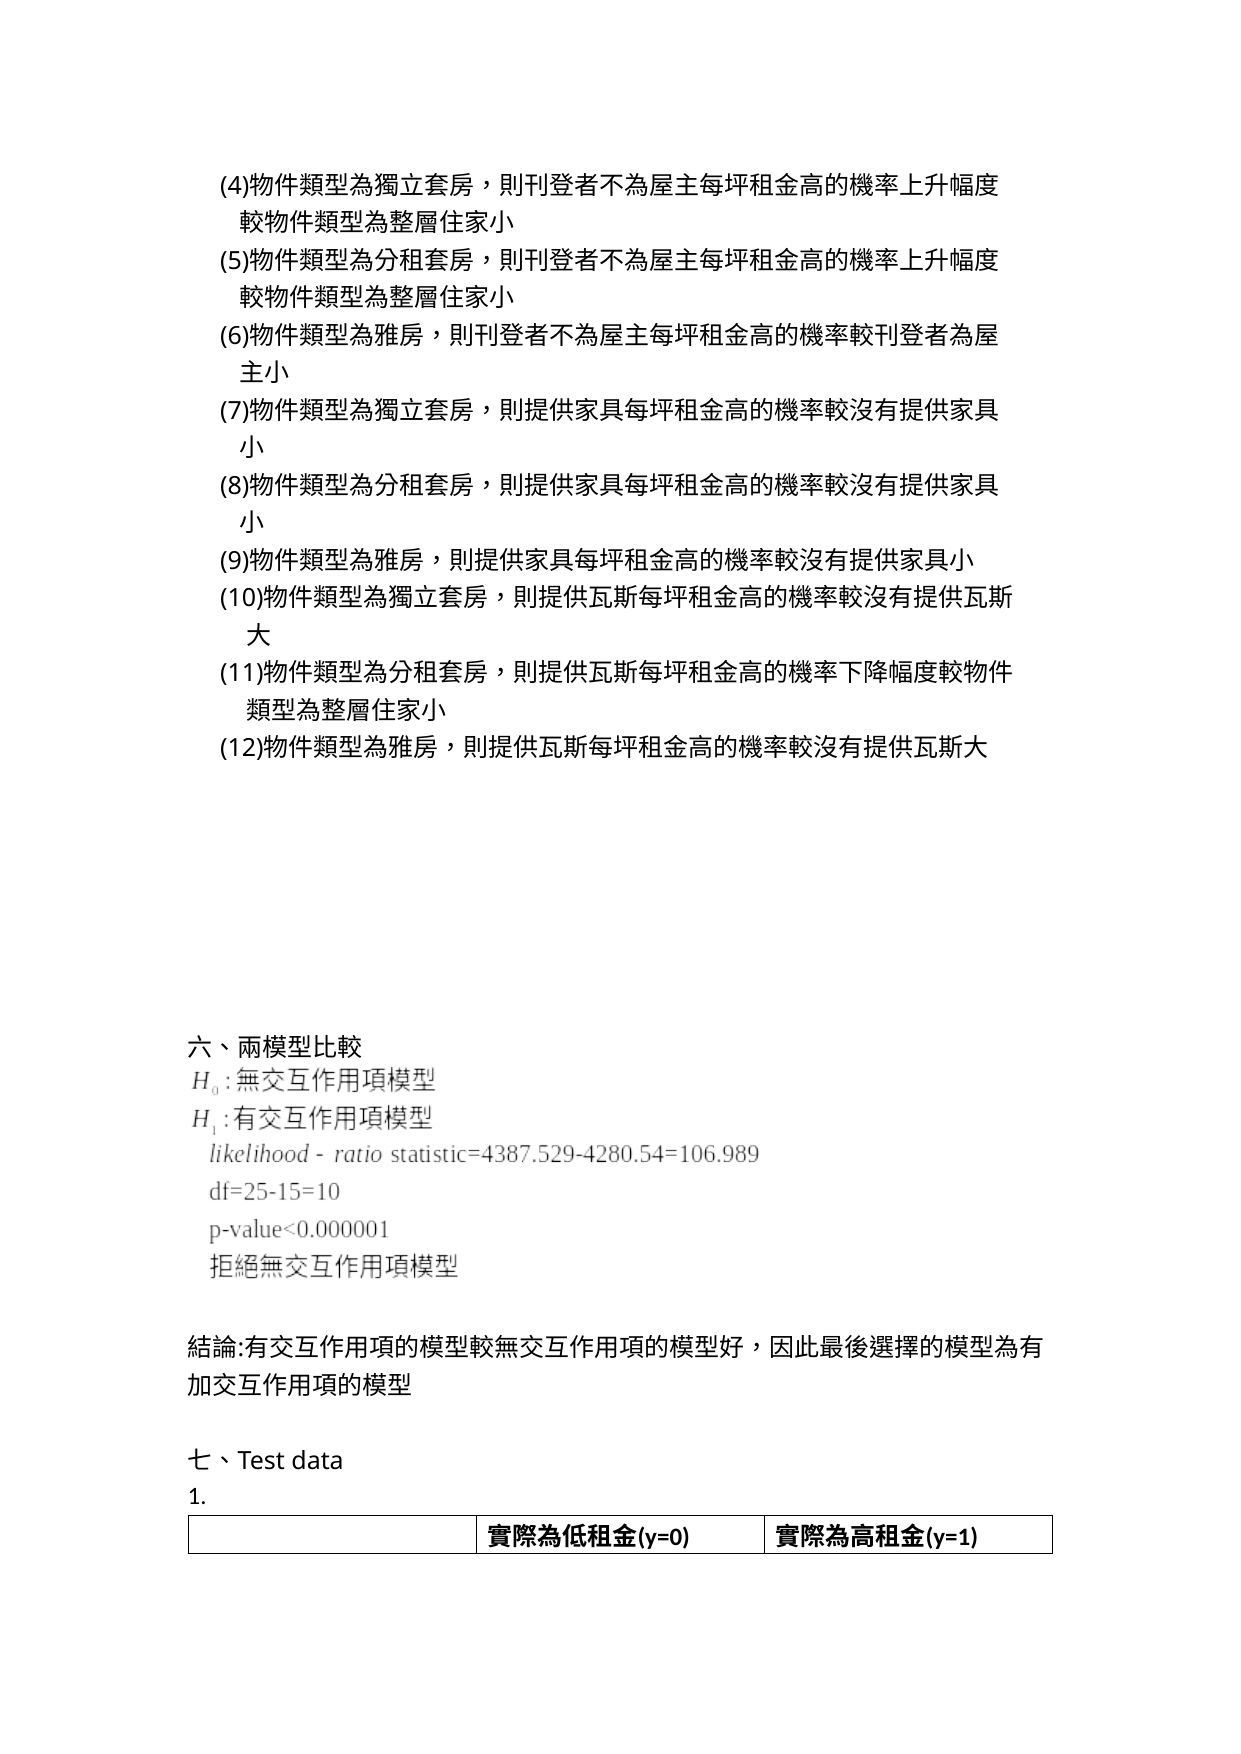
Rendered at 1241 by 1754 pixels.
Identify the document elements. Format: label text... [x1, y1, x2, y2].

table_header [189, 1516, 476, 1553]
table_header 實際為低租金(y=0) [477, 1516, 764, 1553]
text (8)物件類型為分租套房，則提供家具每坪租金高的機率較沒有提供家具 [187, 464, 1053, 502]
text 結論:有交互作用項的模型較無交互作用項的模型好，因此最後選擇的模型為有加交互作用項的模型 [187, 1327, 1053, 1402]
text (6)物件類型為雅房，則刊登者不為屋主每坪租金高的機率較刊登者為屋 [187, 314, 1053, 352]
text 七、Test data [187, 1439, 1053, 1477]
text (4)物件類型為獨立套房，則刊登者不為屋主每坪租金高的機率上升幅度 [187, 164, 1053, 202]
text 1. [187, 1477, 1053, 1514]
text 較物件類型為整層住家小 [187, 277, 1053, 314]
text (7)物件類型為獨立套房，則提供家具每坪租金高的機率較沒有提供家具 [187, 389, 1053, 427]
text 較物件類型為整層住家小 [187, 202, 1053, 239]
text (10)物件類型為獨立套房，則提供瓦斯每坪租金高的機率較沒有提供瓦斯 [187, 577, 1053, 614]
text 小 [187, 427, 1053, 464]
text 類型為整層住家小 [187, 689, 1053, 727]
text 六、兩模型比較 [187, 1027, 1053, 1064]
text 主小 [187, 352, 1053, 389]
text (12)物件類型為雅房，則提供瓦斯每坪租金高的機率較沒有提供瓦斯大 [187, 727, 1053, 764]
text 小 [187, 502, 1053, 539]
text (11)物件類型為分租套房，則提供瓦斯每坪租金高的機率下降幅度較物件 [187, 652, 1053, 689]
text 大 [187, 614, 1053, 652]
text (9)物件類型為雅房，則提供家具每坪租金高的機率較沒有提供家具小 [187, 539, 1053, 577]
table_header 實際為高租金(y=1) [765, 1516, 1052, 1553]
text (5)物件類型為分租套房，則刊登者不為屋主每坪租金高的機率上升幅度 [187, 239, 1053, 277]
